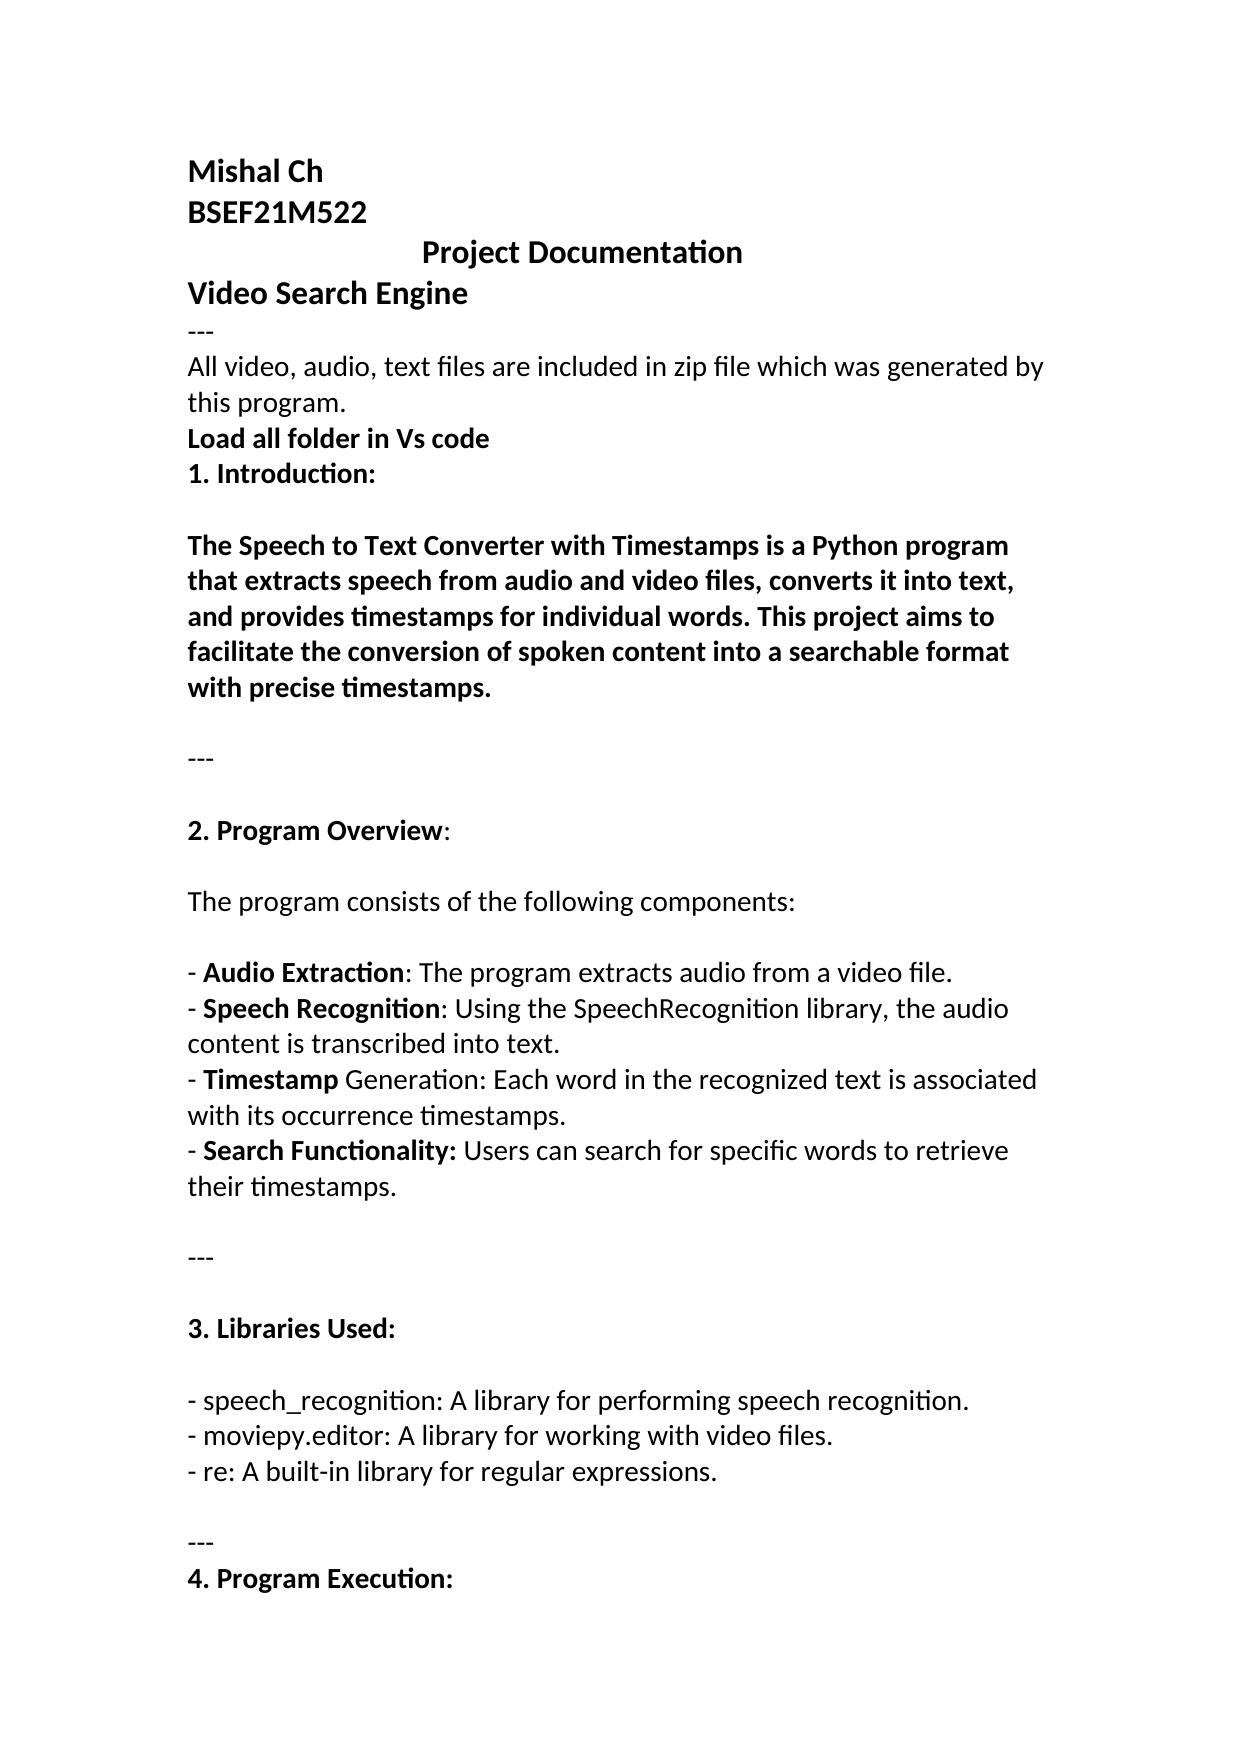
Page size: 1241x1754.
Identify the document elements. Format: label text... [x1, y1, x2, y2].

text The program consists of the following components: [187, 883, 1053, 918]
text 4. Program Execution: [187, 1560, 1053, 1595]
text - speech_recognition: A library for performing speech recognition. [187, 1382, 1053, 1417]
text - re: A built-in library for regular expressions. [187, 1453, 1053, 1488]
text - Timestamp Generation: Each word in the recognized text is associated with its occurrence timestamps. [187, 1061, 1053, 1132]
text 1. Introduction: [187, 455, 1053, 491]
text - Search Functionality: Users can search for specific words to retrieve their timestamps. [187, 1132, 1053, 1203]
text --- [187, 1524, 1053, 1560]
text 3. Libraries Used: [187, 1310, 1053, 1346]
text - Audio Extraction: The program extracts audio from a video file. [187, 954, 1053, 990]
text Mishal Ch [187, 150, 1053, 191]
text Video Search Engine [187, 272, 1053, 313]
text - moviepy.editor: A library for working with video files. [187, 1417, 1053, 1453]
text The Speech to Text Converter with Timestamps is a Python program that extracts speech from audio and video files, converts it into text, and provides timestamps for individual words. This project aims to facilitate the conversion of spoken content into a searchable format with precise timestamps. [187, 527, 1053, 705]
text - Speech Recognition: Using the SpeechRecognition library, the audio content is transcribed into text. [187, 990, 1053, 1061]
text --- [187, 1239, 1053, 1275]
text All video, audio, text files are included in zip file which was generated by this program. [187, 348, 1053, 420]
text 2. Program Overview: [187, 812, 1053, 847]
text --- [187, 740, 1053, 776]
text BSEF21M522 [187, 191, 1053, 231]
text --- [187, 313, 1053, 348]
text Load all folder in Vs code [187, 420, 1053, 455]
text Project Documentation [187, 231, 1053, 272]
